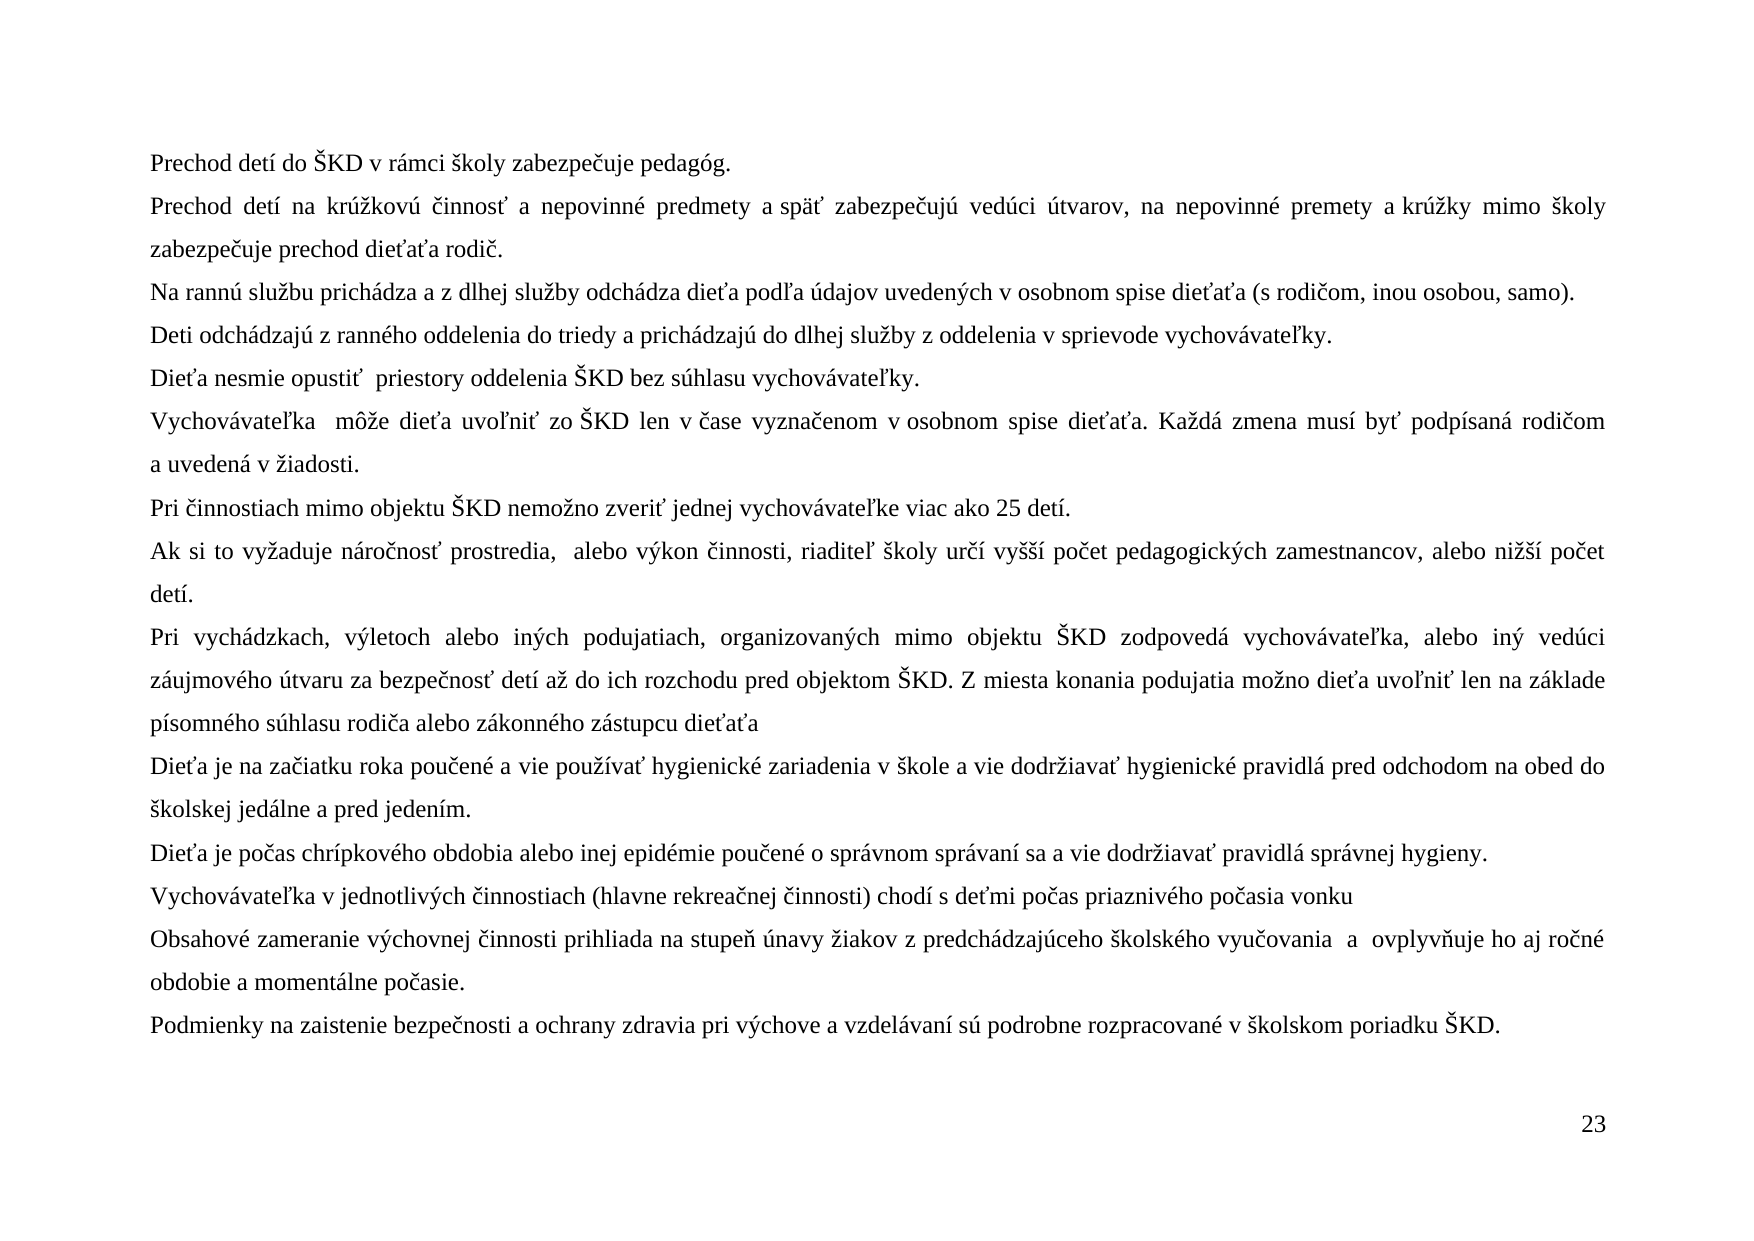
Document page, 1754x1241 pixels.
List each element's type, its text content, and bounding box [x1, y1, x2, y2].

text Ak si to vyžaduje náročnosť prostredia, alebo výkon činnosti, riaditeľ školy určí vyšší počet pedagogických zamestnancov, alebo nižší počet detí. [150, 536, 1606, 608]
text Prechod detí do ŠKD v rámci školy zabezpečuje pedagóg. [150, 148, 1606, 176]
text Vychovávateľka môže dieťa uvoľniť zo ŠKD len v čase vyznačenom v osobnom spise dieťaťa. Každá zmena musí byť podpísaná rodičom a uvedená v žiadosti. [150, 406, 1606, 478]
text Pri vychádzkach, výletoch alebo iných podujatiach, organizovaných mimo objektu ŠKD zodpovedá vychovávateľka, alebo iný vedúci záujmového útvaru za bezpečnosť detí až do ich rozchodu pred objektom ŠKD. Z miesta konania podujatia možno dieťa uvoľniť len na základe písomného súhlasu rodiča alebo zákonného zástupcu dieťaťa [150, 622, 1606, 737]
text Dieťa je počas chrípkového obdobia alebo inej epidémie poučené o správnom správaní sa a vie dodržiavať pravidlá správnej hygieny. [150, 838, 1606, 866]
text Obsahové zameranie výchovnej činnosti prihliada na stupeň únavy žiakov z predchádzajúceho školského vyučovania a ovplyvňuje ho aj ročné obdobie a momentálne počasie. [150, 924, 1606, 996]
text Prechod detí na krúžkovú činnosť a nepovinné predmety a späť zabezpečujú vedúci útvarov, na nepovinné premety a krúžky mimo školy zabezpečuje prechod dieťaťa rodič. [150, 191, 1606, 263]
text Podmienky na zaistenie bezpečnosti a ochrany zdravia pri výchove a vzdelávaní sú podrobne rozpracované v školskom poriadku ŠKD. [150, 1010, 1606, 1039]
text Dieťa nesmie opustiť priestory oddelenia ŠKD bez súhlasu vychovávateľky. [150, 363, 1606, 392]
text Vychovávateľka v jednotlivých činnostiach (hlavne rekreačnej činnosti) chodí s deťmi počas priaznivého počasia vonku [150, 881, 1606, 909]
text Dieťa je na začiatku roka poučené a vie používať hygienické zariadenia v škole a vie dodržiavať hygienické pravidlá pred odchodom na obed do školskej jedálne a pred jedením. [150, 751, 1606, 823]
text Pri činnostiach mimo objektu ŠKD nemožno zveriť jednej vychovávateľke viac ako 25 detí. [150, 493, 1606, 521]
text Deti odchádzajú z ranného oddelenia do triedy a prichádzajú do dlhej služby z oddelenia v sprievode vychovávateľky. [150, 320, 1606, 349]
text Na rannú službu prichádza a z dlhej služby odchádza dieťa podľa údajov uvedených v osobnom spise dieťaťa (s rodičom, inou osobou, samo). [150, 277, 1606, 306]
